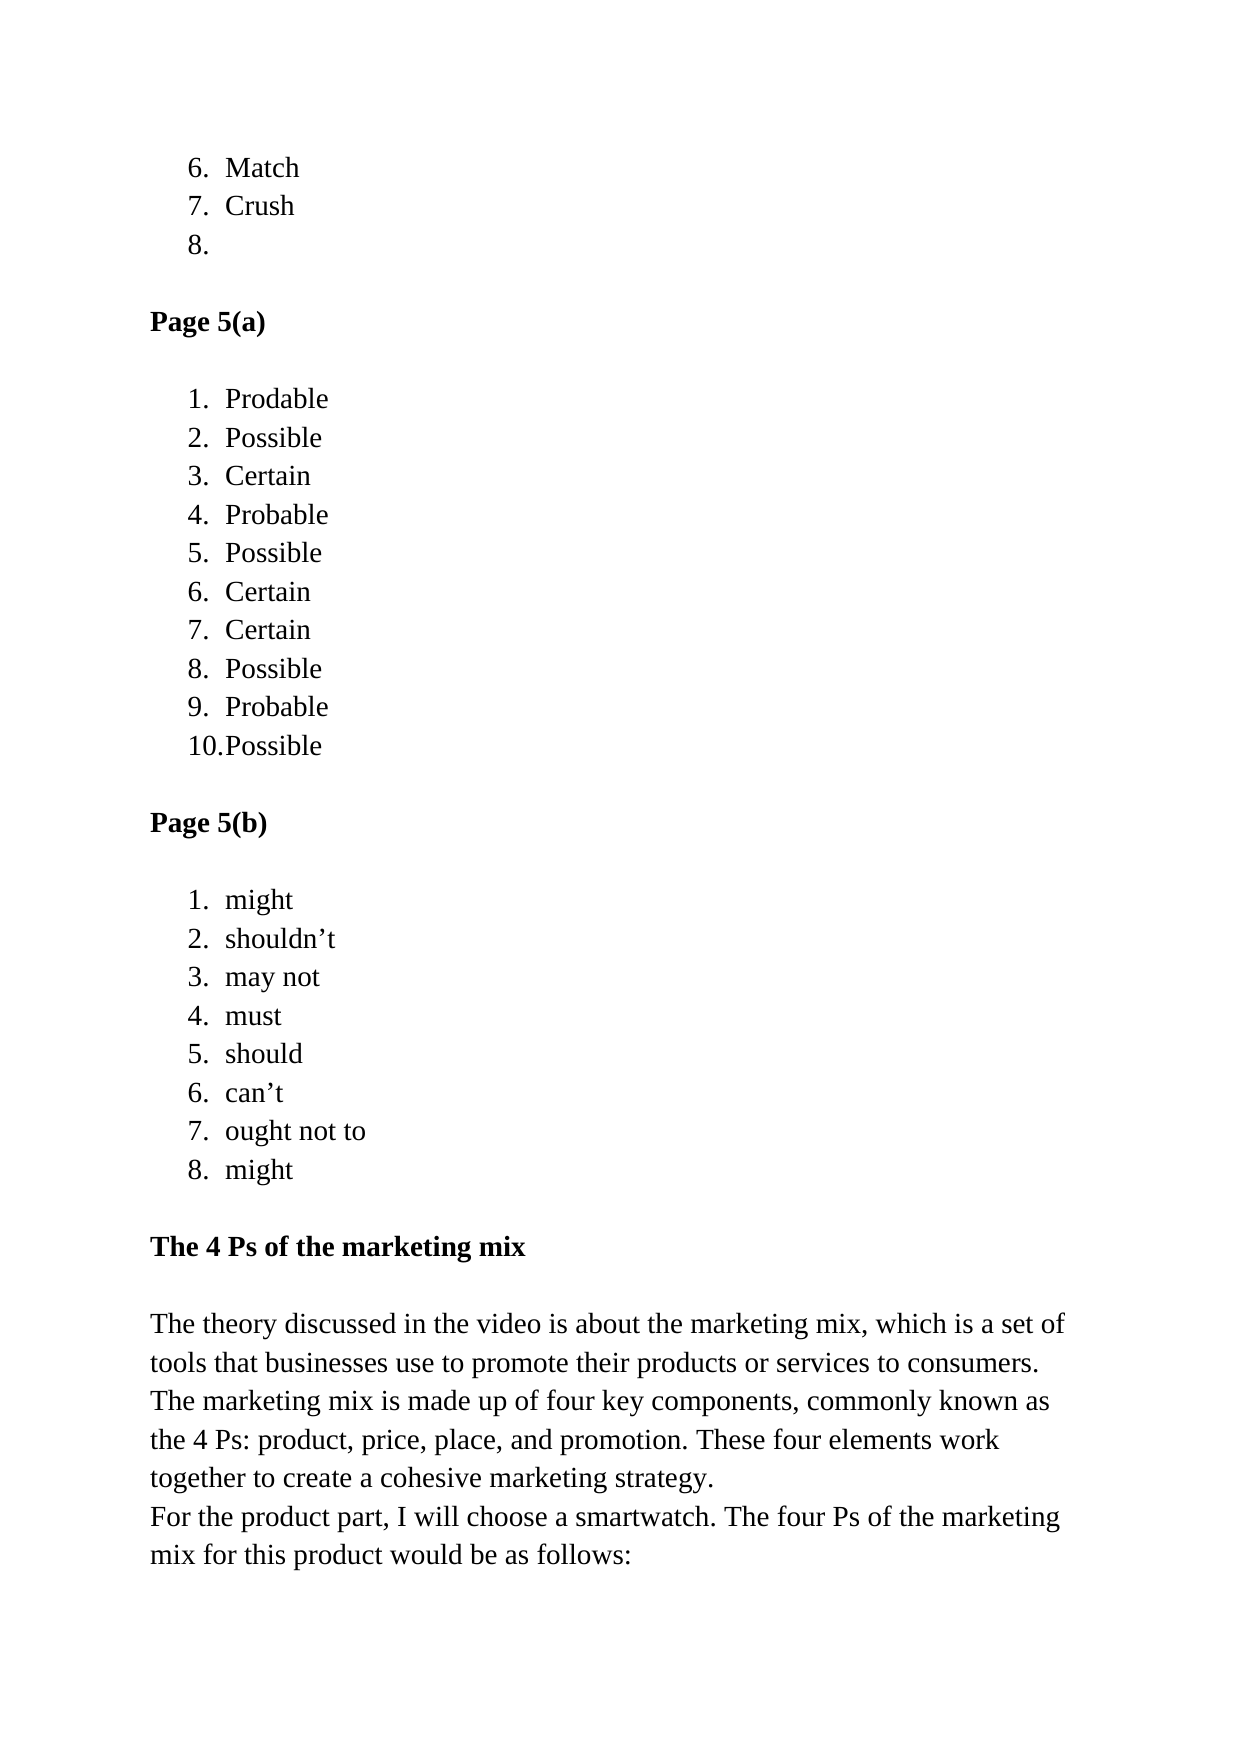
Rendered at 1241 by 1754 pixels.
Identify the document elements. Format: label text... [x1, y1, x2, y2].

text Page 5(b) [150, 805, 1090, 839]
list might [187, 882, 1090, 916]
list Possible [187, 420, 1090, 453]
list may not [187, 959, 1090, 993]
list must [187, 998, 1090, 1031]
text For the product part, I will choose a smartwatch. The four Ps of the marketing mix for this product would be as follows: [150, 1499, 1090, 1571]
list might [187, 1152, 1090, 1186]
text The theory discussed in the video is about the marketing mix, which is a set of tools that businesses use to promote their products or services to consumers. The marketing mix is made up of four key components, commonly known as the 4 Ps: product, price, place, and promotion. These four elements work together to create a cohesive marketing strategy. [150, 1306, 1090, 1494]
list Probable [187, 497, 1090, 530]
list Possible [187, 728, 1090, 762]
text The 4 Ps of the marketing mix [150, 1229, 1090, 1263]
list Prodable [187, 381, 1090, 415]
list Possible [187, 535, 1090, 569]
list Certain [187, 458, 1090, 492]
list Certain [187, 574, 1090, 607]
list Possible [187, 651, 1090, 684]
list should [187, 1036, 1090, 1070]
list Crush [187, 188, 1090, 222]
list Match [187, 150, 1090, 183]
list can’t [187, 1075, 1090, 1108]
list Certain [187, 612, 1090, 646]
text Page 5(a) [150, 304, 1090, 338]
list ought not to [187, 1113, 1090, 1147]
list shouldn’t [187, 921, 1090, 954]
list Probable [187, 689, 1090, 723]
